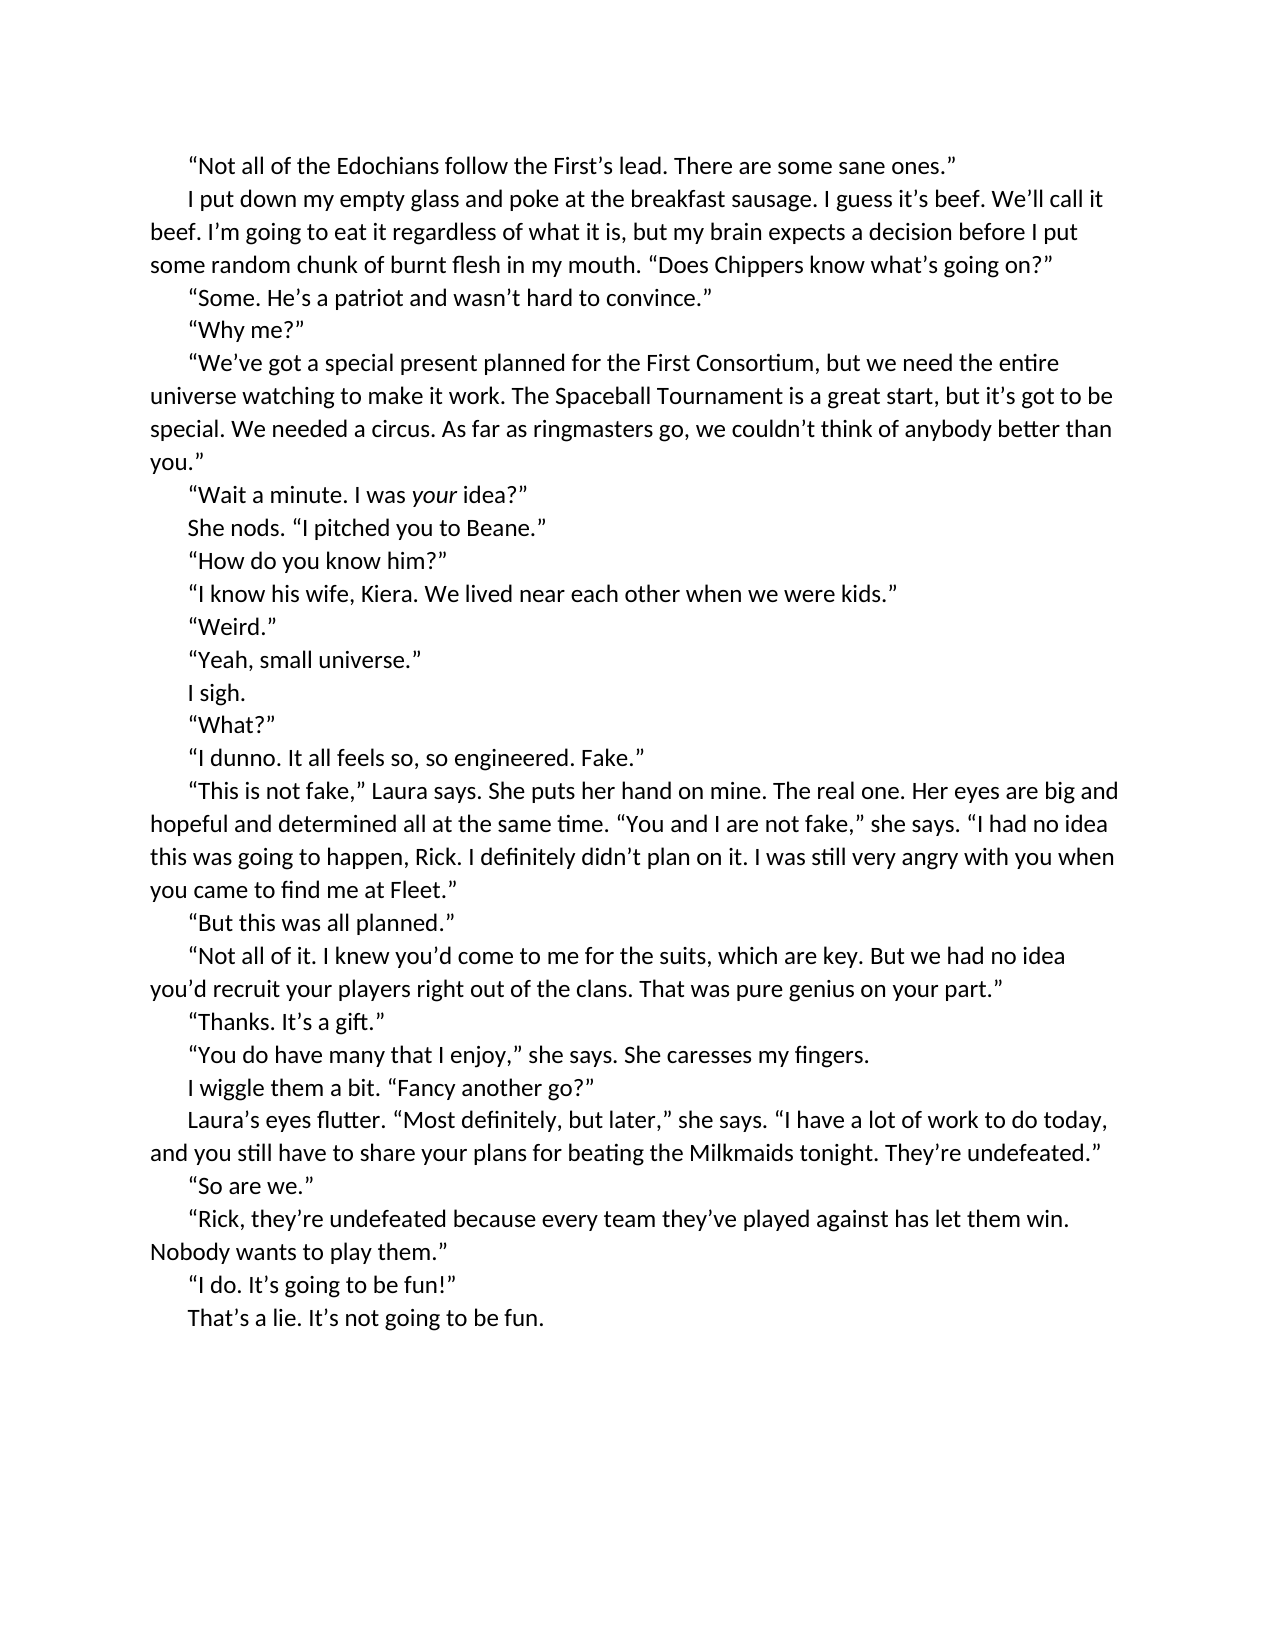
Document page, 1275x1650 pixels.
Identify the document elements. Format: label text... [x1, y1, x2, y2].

text “Thanks. It’s a gift.” [150, 1006, 1125, 1036]
text “This is not fake,” Laura says. She puts her hand on mine. The real one. Her eyes are big and hopeful and determined all at the same time. “You and I are not fake,” she says. “I had no idea this was going to happen, Rick. I definitely didn’t plan on it. I was still very angry with you when you came to find me at Fleet.” [150, 775, 1125, 905]
text “So are we.” [150, 1170, 1125, 1201]
text I wiggle them a bit. “Fancy another go?” [150, 1072, 1125, 1102]
text “But this was all planned.” [150, 907, 1125, 938]
text “Some. He’s a patriot and wasn’t hard to convince.” [150, 282, 1125, 312]
text “Yeah, small universe.” [150, 644, 1125, 674]
text “Not all of it. I knew you’d come to me for the suits, which are key. But we had no idea you’d recruit your players right out of the clans. That was pure genius on your part.” [150, 940, 1125, 1003]
text “Why me?” [150, 314, 1125, 345]
text Laura’s eyes flutter. “Most definitely, but later,” she says. “I have a lot of work to do today, and you still have to share your plans for beating the Milkmaids tonight. They’re undefeated.” [150, 1104, 1125, 1168]
text “Weird.” [150, 611, 1125, 641]
text “I do. It’s going to be fun!” [150, 1269, 1125, 1300]
text I sigh. [150, 677, 1125, 707]
text “What?” [150, 709, 1125, 740]
text “I dunno. It all feels so, so engineered. Fake.” [150, 742, 1125, 773]
text I put down my empty glass and poke at the breakfast sausage. I guess it’s beef. We’ll call it beef. I’m going to eat it regardless of what it is, but my brain expects a decision before I put some random chunk of burnt flesh in my mouth. “Does Chippers know what’s going on?” [150, 183, 1125, 279]
text “Not all of the Edochians follow the First’s lead. There are some sane ones.” [150, 150, 1125, 181]
text That’s a lie. It’s not going to be fun. [150, 1302, 1125, 1333]
text “We’ve got a special present planned for the First Consortium, but we need the entire universe watching to make it work. The Spaceball Tournament is a great start, but it’s got to be special. We needed a circus. As far as ringmasters go, we couldn’t think of anybody better than you.” [150, 347, 1125, 477]
text “I know his wife, Kiera. We lived near each other when we were kids.” [150, 578, 1125, 608]
text “Wait a minute. I was your idea?” [150, 479, 1125, 510]
text “Rick, they’re undefeated because every team they’ve played against has let them win. Nobody wants to play them.” [150, 1203, 1125, 1267]
text She nods. “I pitched you to Beane.” [150, 512, 1125, 543]
text “How do you know him?” [150, 545, 1125, 576]
text “You do have many that I enjoy,” she says. She caresses my fingers. [150, 1039, 1125, 1069]
